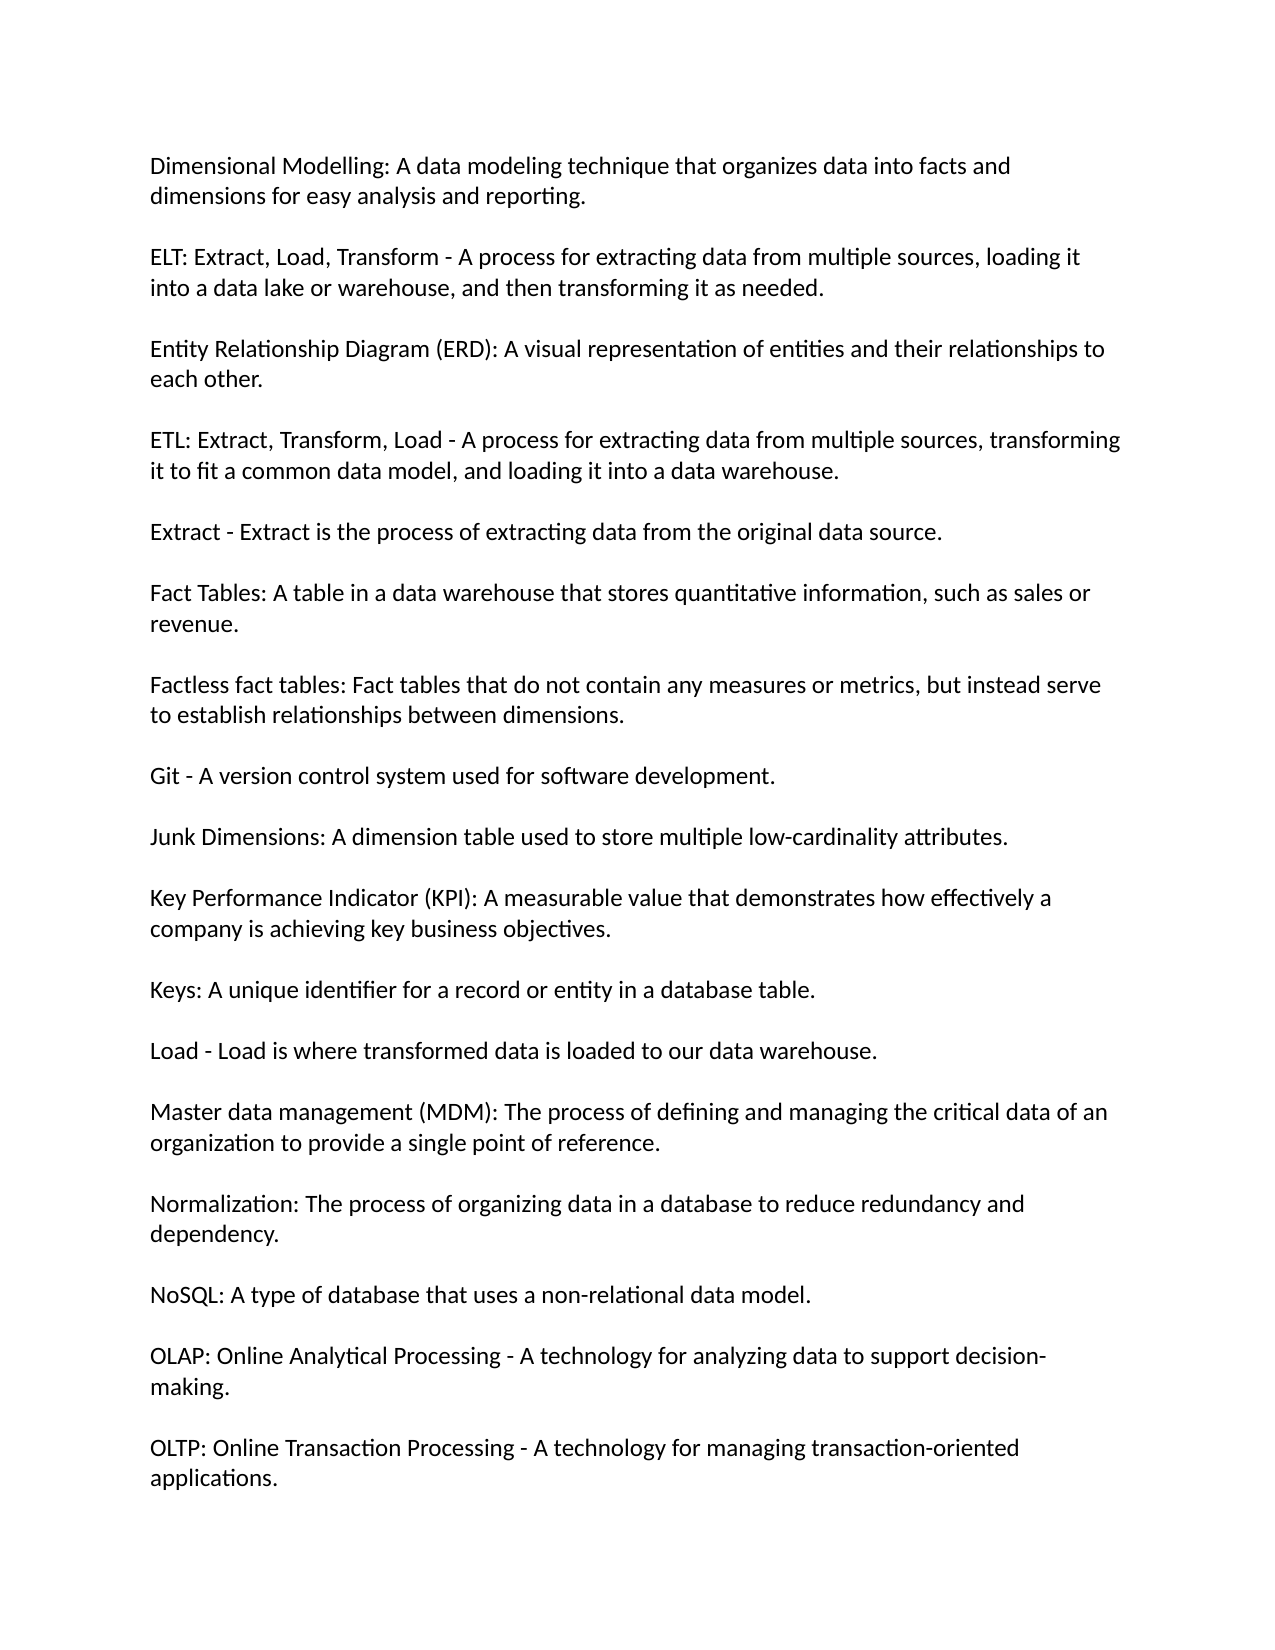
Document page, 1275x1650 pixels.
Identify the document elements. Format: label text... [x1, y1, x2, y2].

text OLAP: Online Analytical Processing - A technology for analyzing data to support decision-making. [150, 1340, 1125, 1401]
text Normalization: The process of organizing data in a database to reduce redundancy and dependency. [150, 1188, 1125, 1249]
text Git - A version control system used for software development. [150, 760, 1125, 791]
text Load - Load is where transformed data is loaded to our data warehouse. [150, 1035, 1125, 1066]
text Extract - Extract is the process of extracting data from the original data source. [150, 516, 1125, 547]
text NoSQL: A type of database that uses a non-relational data model. [150, 1279, 1125, 1310]
text OLTP: Online Transaction Processing - A technology for managing transaction-oriented applications. [150, 1432, 1125, 1493]
text Junk Dimensions: A dimension table used to store multiple low-cardinality attributes. [150, 821, 1125, 852]
text Dimensional Modelling: A data modeling technique that organizes data into facts and dimensions for easy analysis and reporting. [150, 150, 1125, 211]
text Key Performance Indicator (KPI): A measurable value that demonstrates how effectively a company is achieving key business objectives. [150, 882, 1125, 943]
text Keys: A unique identifier for a record or entity in a database table. [150, 974, 1125, 1004]
text Fact Tables: A table in a data warehouse that stores quantitative information, such as sales or revenue. [150, 577, 1125, 638]
text ELT: Extract, Load, Transform - A process for extracting data from multiple sources, loading it into a data lake or warehouse, and then transforming it as needed. [150, 242, 1125, 303]
text Entity Relationship Diagram (ERD): A visual representation of entities and their relationships to each other. [150, 333, 1125, 394]
text ETL: Extract, Transform, Load - A process for extracting data from multiple sources, transforming it to fit a common data model, and loading it into a data warehouse. [150, 425, 1125, 486]
text Master data management (MDM): The process of defining and managing the critical data of an organization to provide a single point of reference. [150, 1096, 1125, 1157]
text Factless fact tables: Fact tables that do not contain any measures or metrics, but instead serve to establish relationships between dimensions. [150, 669, 1125, 730]
